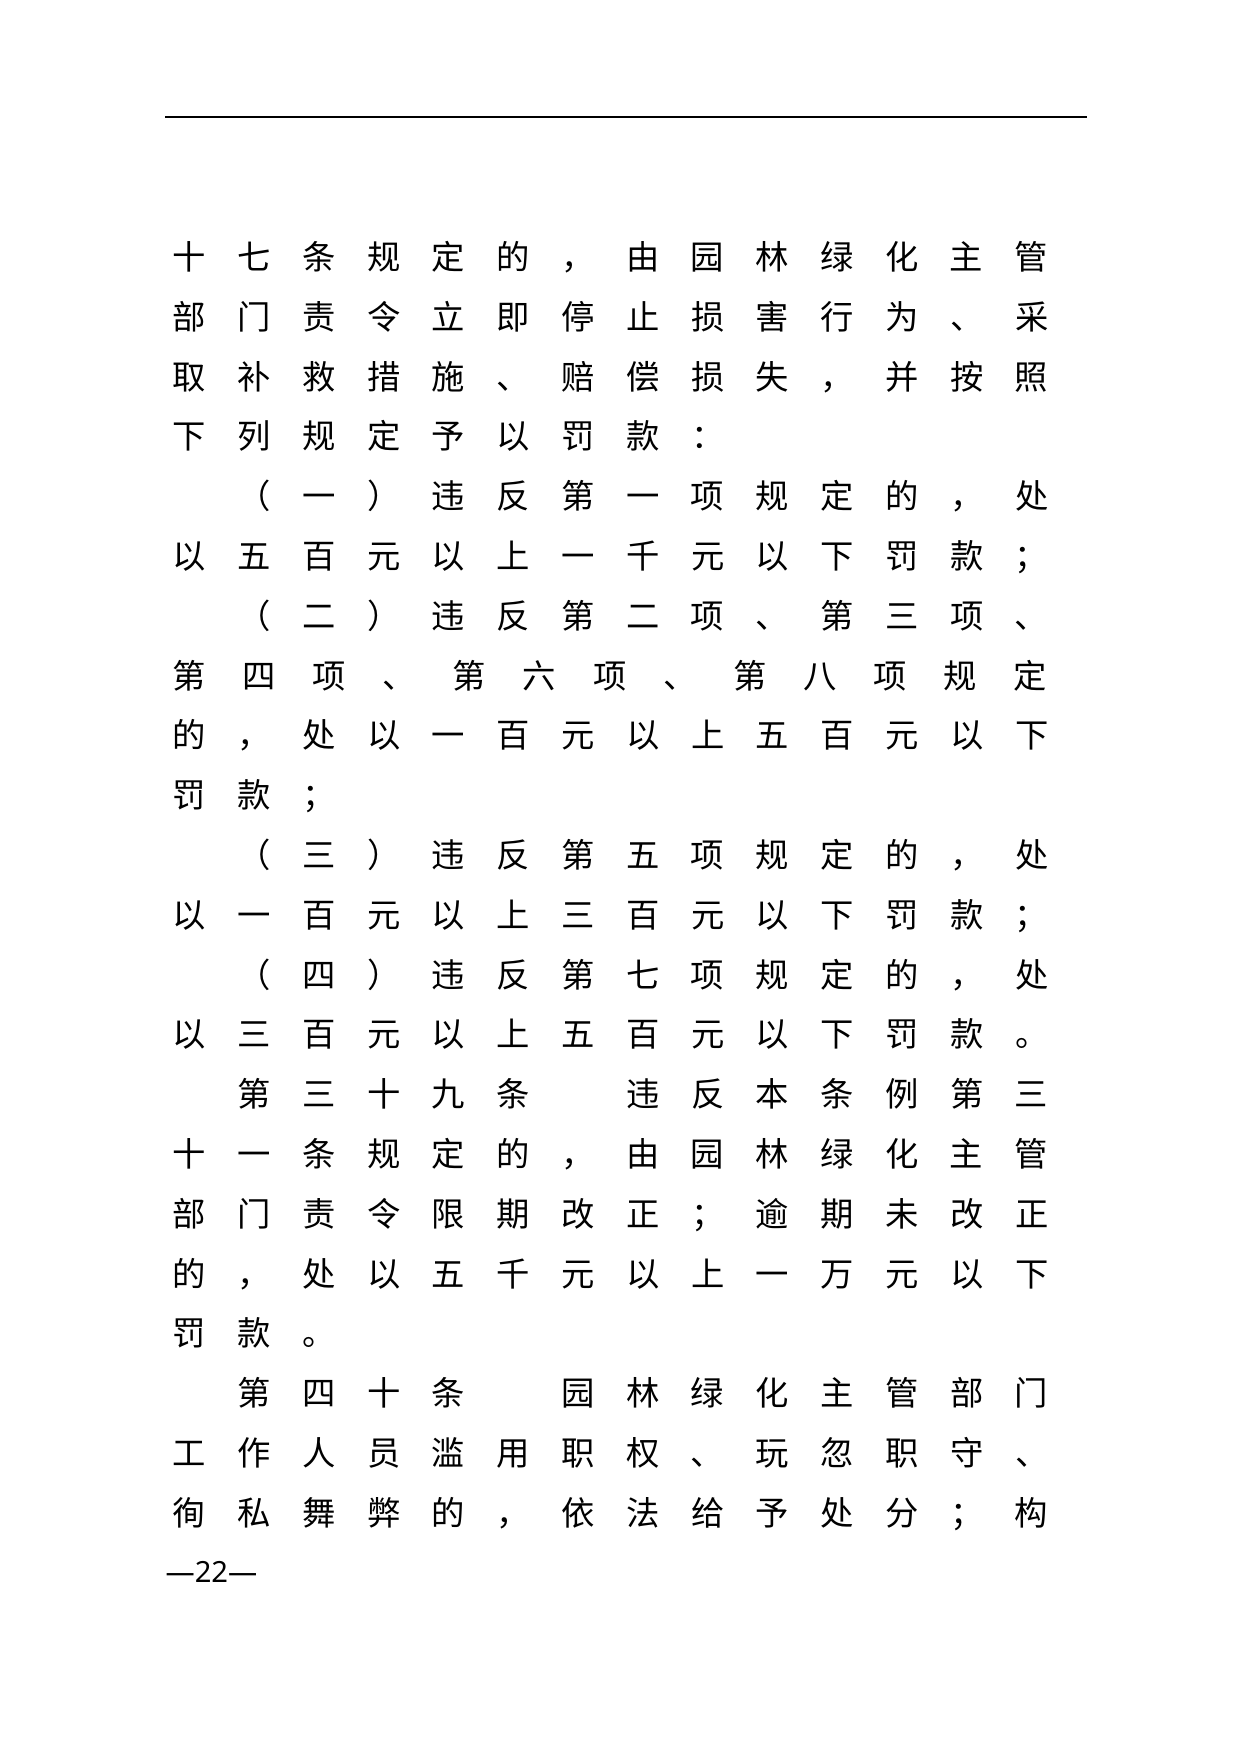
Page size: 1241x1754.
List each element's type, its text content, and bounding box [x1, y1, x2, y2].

text （二）违反第二项、第三项、第四项、第六项、第八项规定的，处以一百元以上五百元以下罚款； [172, 584, 1079, 823]
text （一）违反第一项规定的，处以五百元以上一千元以下罚款； [172, 464, 1079, 584]
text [172, 225, 1079, 464]
text 第三十九条 违反本条例第三十一条规定的，由园林绿化主管部门责令限期改正；逾期未改正的，处以五千元以上一万元以下罚款。 [172, 1062, 1079, 1361]
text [172, 1361, 1079, 1541]
text （三）违反第五项规定的，处以一百元以上三百元以下罚款； [172, 823, 1079, 943]
text （四）违反第七项规定的，处以三百元以上五百元以下罚款。 [172, 943, 1079, 1062]
